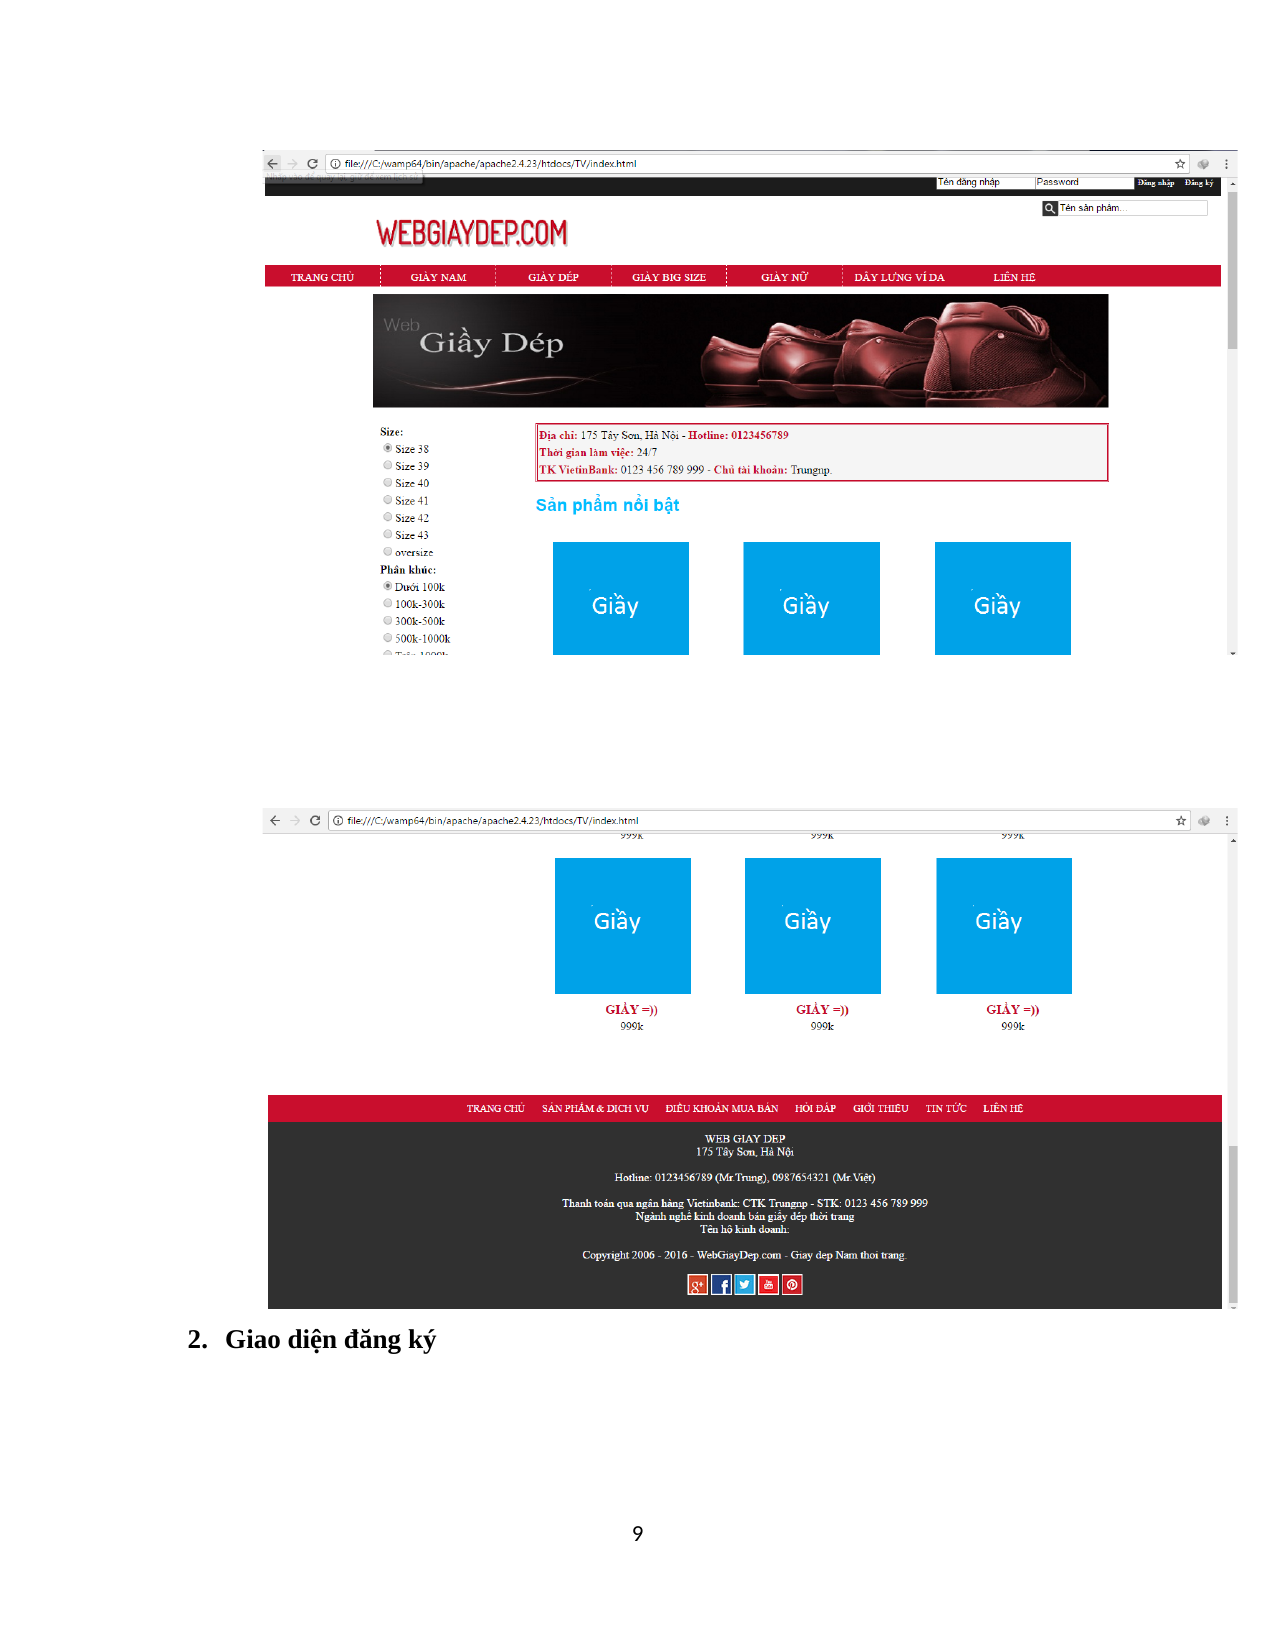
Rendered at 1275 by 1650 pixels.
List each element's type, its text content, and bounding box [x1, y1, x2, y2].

picture [619, 603, 624, 612]
picture [822, 606, 827, 615]
picture [810, 604, 815, 612]
picture [262, 808, 1238, 1309]
picture [1001, 603, 1007, 613]
list Giao diện đăng ký [187, 1323, 1125, 1354]
picture [262, 150, 1238, 655]
